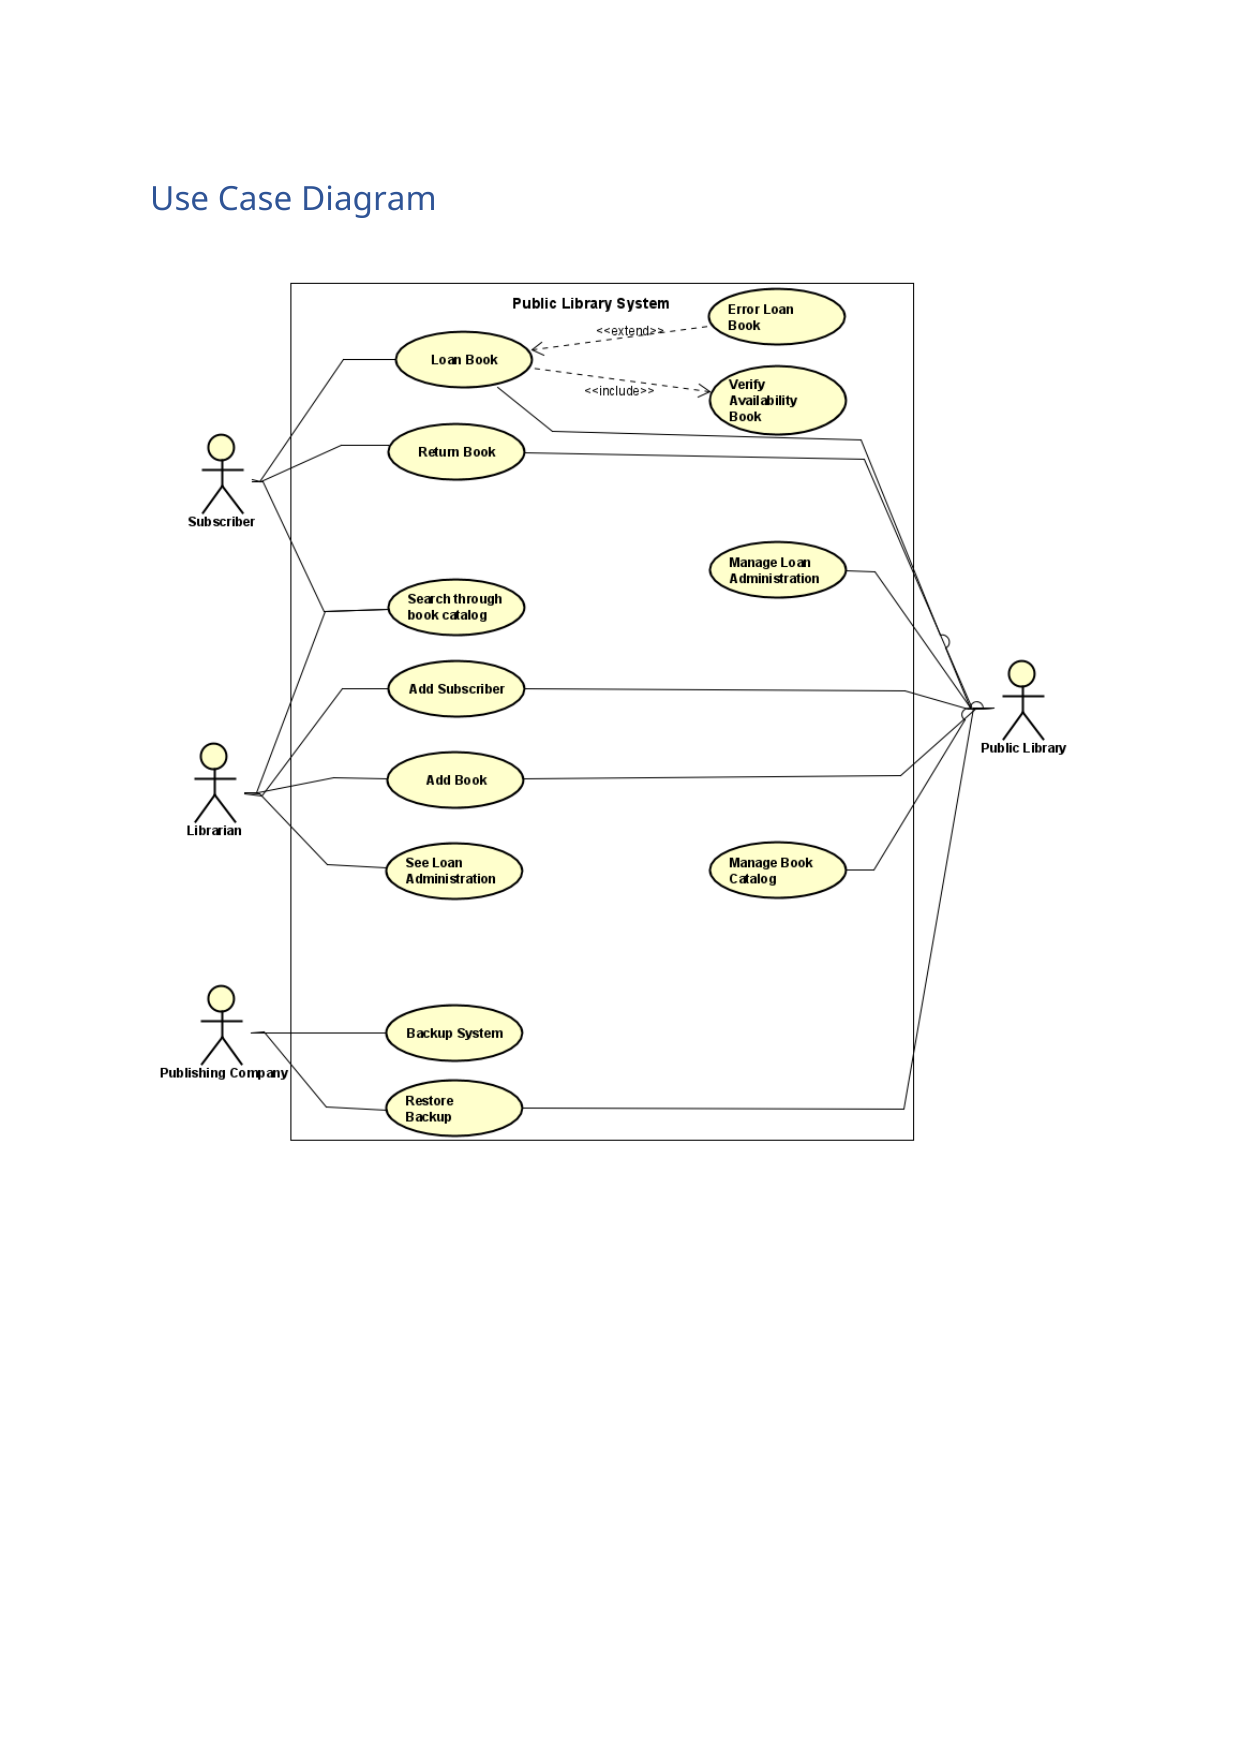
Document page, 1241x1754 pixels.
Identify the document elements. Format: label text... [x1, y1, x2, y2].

subtitle Use Case Diagram [150, 175, 1090, 220]
picture [150, 270, 1091, 1173]
